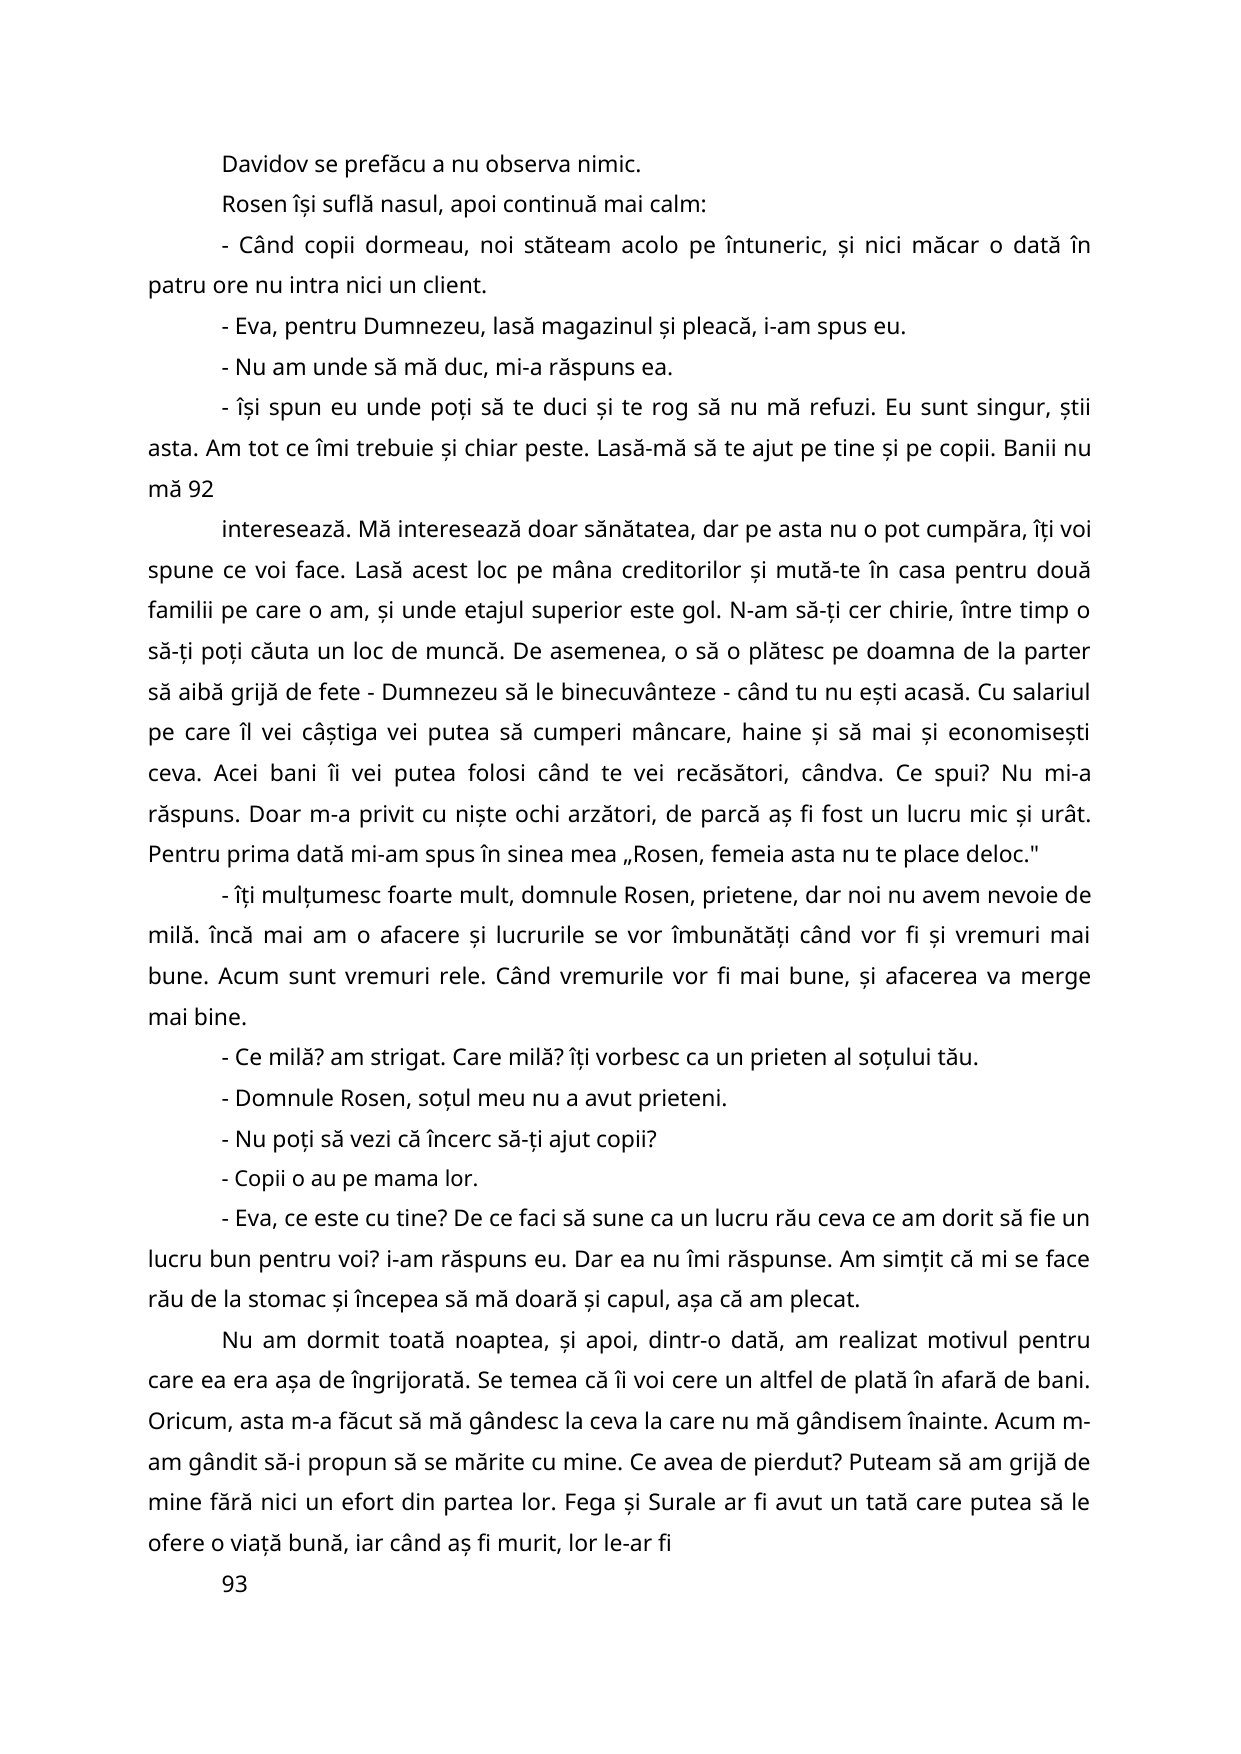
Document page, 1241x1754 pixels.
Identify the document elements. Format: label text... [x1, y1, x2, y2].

text 93 [148, 1567, 1093, 1599]
text - Când copii dormeau, noi stăteam acolo pe întuneric, şi nici măcar o dată în patru ore nu intra nici un client. [148, 229, 1093, 301]
text - Ce milă? am strigat. Care milă? îţi vorbesc ca un prieten al soţului tău. [148, 1041, 1093, 1073]
text Nu am dormit toată noaptea, şi apoi, dintr-o dată, am realizat motivul pentru care ea era aşa de îngrijorată. Se temea că îi voi cere un altfel de plată în afară de bani. Oricum, asta m-a făcut să mă gândesc la ceva la care nu mă gândisem înainte. Acum m-am gândit să-i propun să se mărite cu mine. Ce avea de pierdut? Puteam să am grijă de mine fără nici un efort din partea lor. Fega şi Surale ar fi avut un tată care putea să le ofere o viaţă bună, iar când aş fi murit, lor le-ar fi [148, 1324, 1093, 1558]
text - îţi mulţumesc foarte mult, domnule Rosen, prietene, dar noi nu avem nevoie de milă. încă mai am o afacere şi lucrurile se vor îmbunătăţi când vor fi şi vremuri mai bune. Acum sunt vremuri rele. Când vremurile vor fi mai bune, şi afacerea va merge mai bine. [148, 879, 1093, 1032]
text - Domnule Rosen, soţul meu nu a avut prieteni. [148, 1082, 1093, 1113]
text - Nu poţi să vezi că încerc să-ţi ajut copii? [148, 1123, 1093, 1154]
text Davidov se prefăcu a nu observa nimic. [148, 148, 1093, 179]
text interesează. Mă interesează doar sănătatea, dar pe asta nu o pot cumpăra, îţi voi spune ce voi face. Lasă acest loc pe mâna creditorilor şi mută-te în casa pentru două familii pe care o am, şi unde etajul superior este gol. N-am să-ţi cer chirie, între timp o să-ţi poţi căuta un loc de muncă. De asemenea, o să o plătesc pe doamna de la parter să aibă grijă de fete - Dumnezeu să le binecuvânteze - când tu nu eşti acasă. Cu salariul pe care îl vei câştiga vei putea să cumperi mâncare, haine şi să mai şi economiseşti ceva. Acei bani îi vei putea folosi când te vei recăsători, cândva. Ce spui? Nu mi-a răspuns. Doar m-a privit cu nişte ochi arzători, de parcă aş fi fost un lucru mic şi urât. Pentru prima dată mi-am spus în sinea mea „Rosen, femeia asta nu te place deloc." [148, 513, 1093, 869]
text Rosen îşi suflă nasul, apoi continuă mai calm: [148, 188, 1093, 219]
text - Nu am unde să mă duc, mi-a răspuns ea. [148, 351, 1093, 382]
text - Eva, pentru Dumnezeu, lasă magazinul şi pleacă, i-am spus eu. [148, 310, 1093, 341]
text - îşi spun eu unde poţi să te duci şi te rog să nu mă refuzi. Eu sunt singur, ştii asta. Am tot ce îmi trebuie şi chiar peste. Lasă-mă să te ajut pe tine şi pe copii. Banii nu mă 92 [148, 391, 1093, 504]
text - Eva, ce este cu tine? De ce faci să sune ca un lucru rău ceva ce am dorit să fie un lucru bun pentru voi? i-am răspuns eu. Dar ea nu îmi răspunse. Am simţit că mi se face rău de la stomac şi începea să mă doară şi capul, aşa că am plecat. [148, 1202, 1093, 1314]
text - Copii o au pe mama lor. [148, 1163, 1093, 1193]
